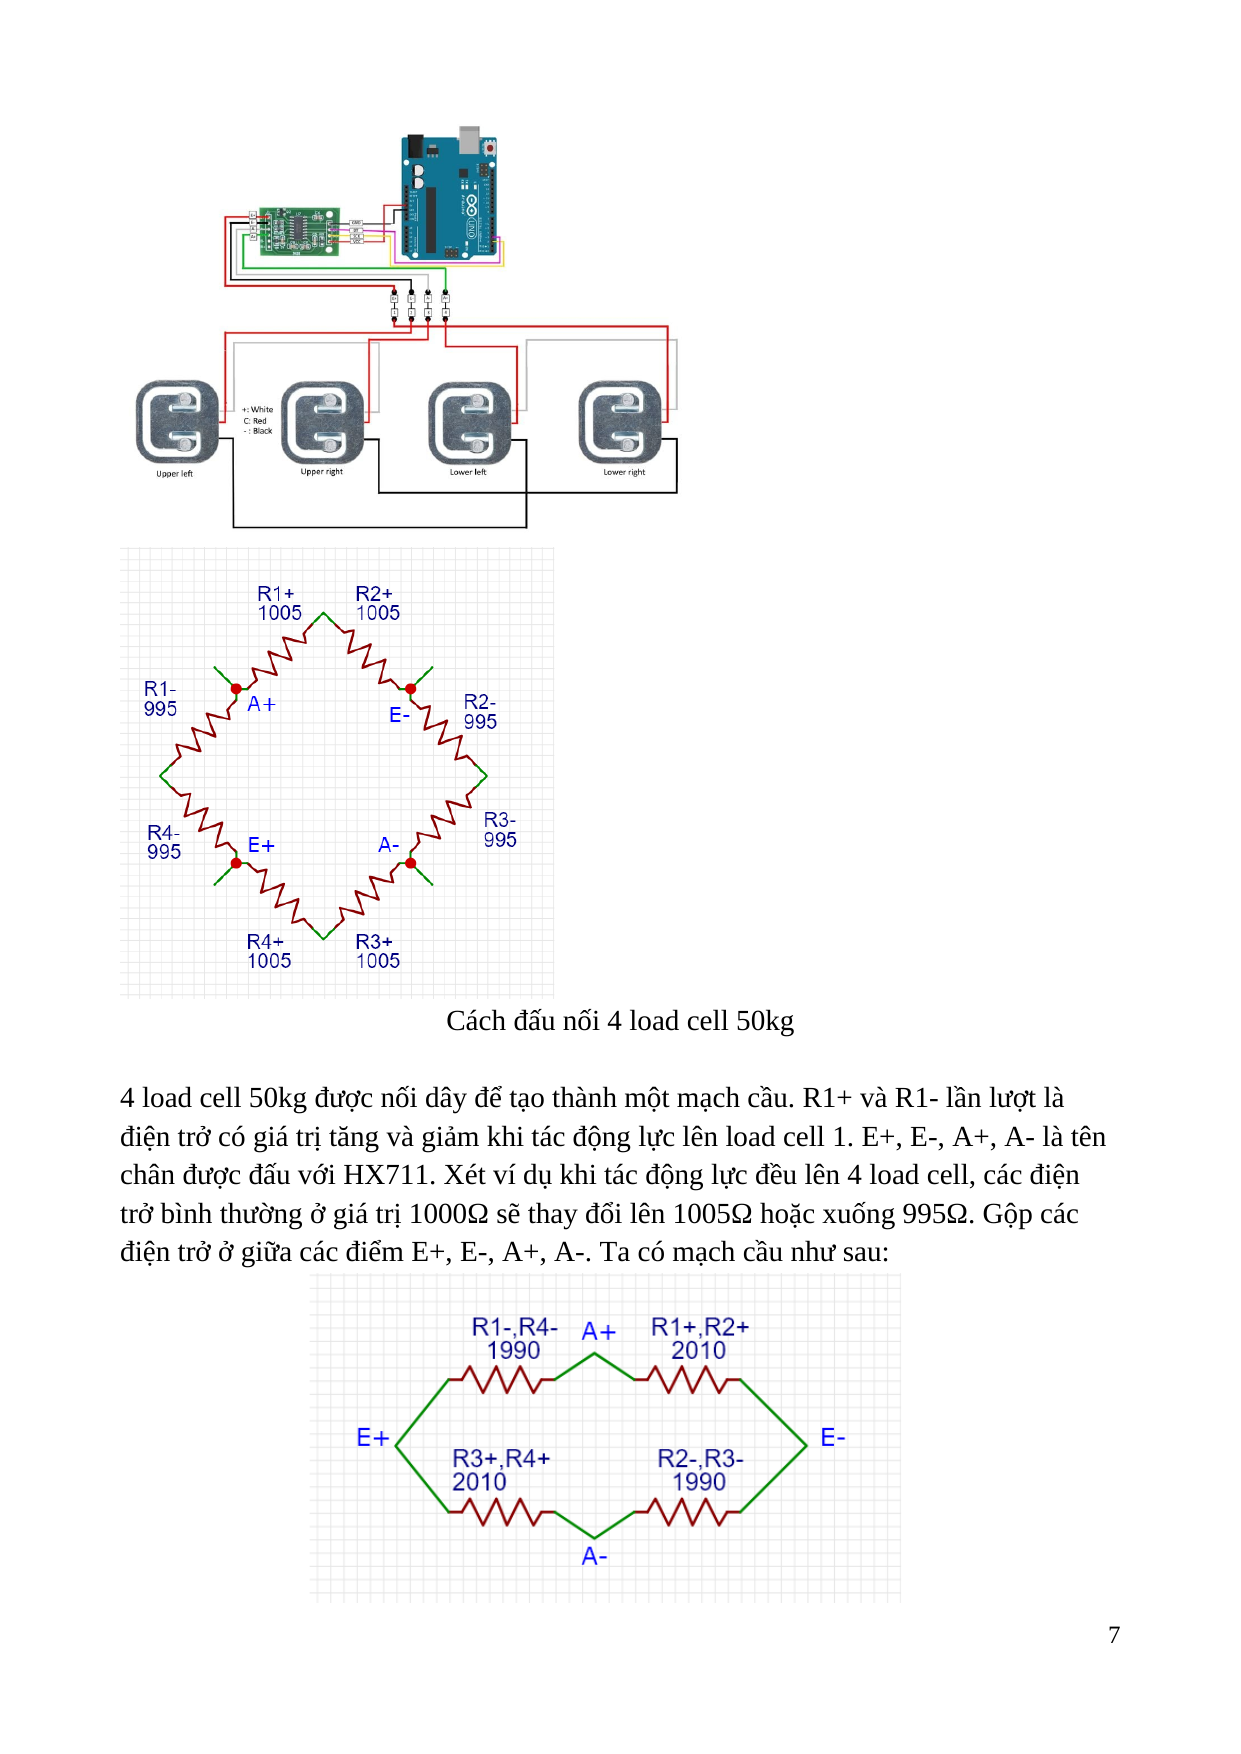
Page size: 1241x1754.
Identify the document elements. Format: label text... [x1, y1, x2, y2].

text 4 load cell 50kg được nối dây để tạo thành một mạch cầu. R1+ và R1- lần lượt là điện trở có giá trị tăng và giảm khi tác động lực lên load cell 1. E+, E-, A+, A- là tên chân được đấu với HX711. Xét ví dụ khi tác động lực đều lên 4 load cell, các điện trở bình thường ở giá trị 1000Ω sẽ thay đổi lên 1005Ω hoặc xuống 995Ω. Gộp các điện trở ở giữa các điểm E+, E-, A+, A-. Ta có mạch cầu như sau: [120, 1080, 1120, 1268]
picture [120, 547, 555, 999]
text Cách đấu nối 4 load cell 50kg [120, 1003, 1120, 1037]
picture [120, 120, 695, 543]
picture [309, 1273, 902, 1603]
